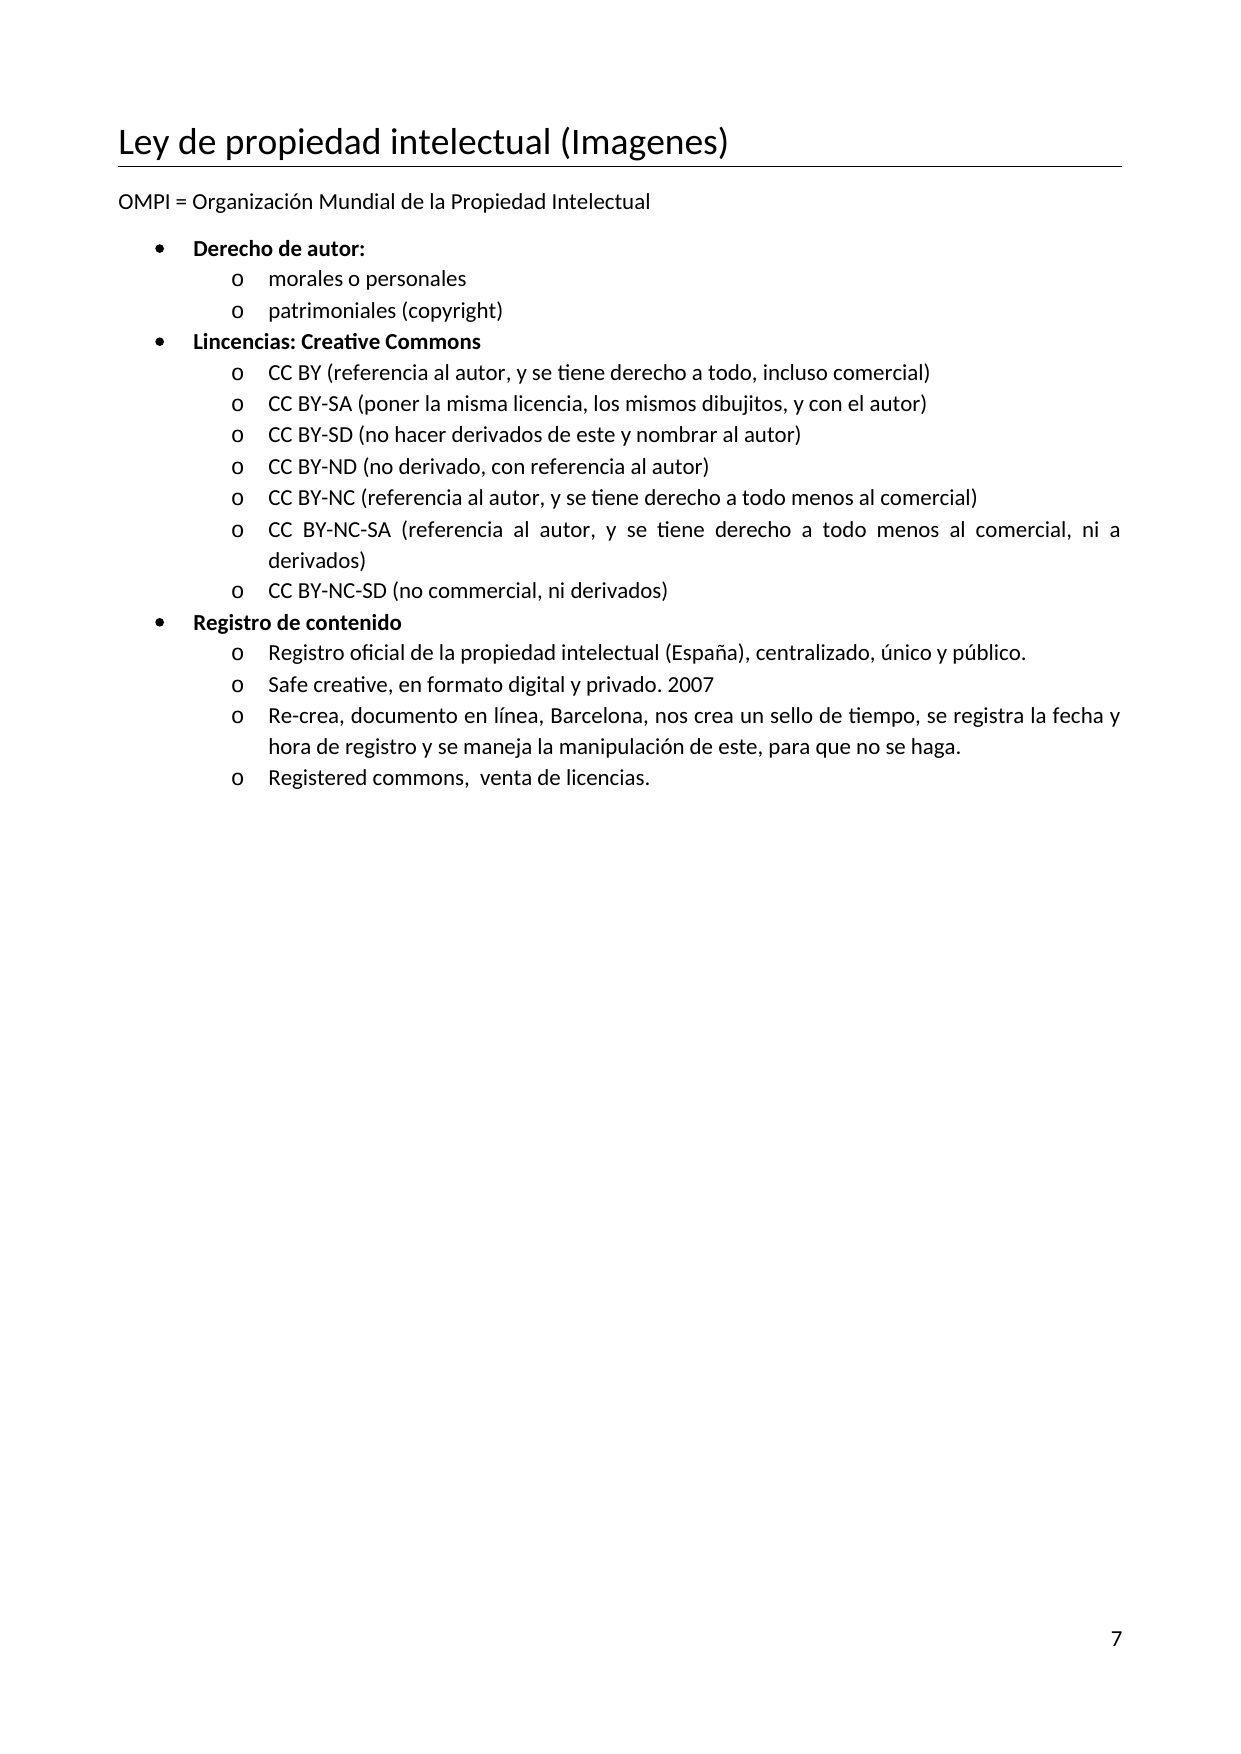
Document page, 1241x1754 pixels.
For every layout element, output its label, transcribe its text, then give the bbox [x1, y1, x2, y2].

list Registro oficial de la propiedad intelectual (España), centralizado, único y público. [231, 638, 1122, 667]
list Lincencias: Creative Commons [156, 327, 1122, 356]
list Registered commons, venta de licencias. [231, 763, 1122, 792]
list CC BY-ND (no derivado, con referencia al autor) [231, 452, 1122, 481]
list Safe creative, en formato digital y privado. 2007 [231, 670, 1122, 699]
list patrimoniales (copyright) [231, 296, 1122, 325]
list CC BY-SD (no hacer derivados de este y nombrar al autor) [231, 421, 1122, 450]
list Re-crea, documento en línea, Barcelona, nos crea un sello de tiempo, se registra la fecha y hora de registro y se maneja la manipulación de este, para que no se haga. [231, 701, 1122, 761]
list CC BY-NC (referencia al autor, y se tiene derecho a todo menos al comercial) [231, 483, 1122, 513]
list CC BY-SA (poner la misma licencia, los mismos dibujitos, y con el autor) [231, 389, 1122, 418]
text Ley de propiedad intelectual (Imagenes) [118, 118, 1122, 166]
text OMPI = Organización Mundial de la Propiedad Intelectual [118, 187, 1122, 216]
list CC BY-NC-SD (no commercial, ni derivados) [231, 577, 1122, 606]
list Registro de contenido [156, 608, 1122, 636]
list CC BY (referencia al autor, y se tiene derecho a todo, incluso comercial) [231, 358, 1122, 387]
list morales o personales [231, 264, 1122, 294]
list CC BY-NC-SA (referencia al autor, y se tiene derecho a todo menos al comercial, ni a derivados) [231, 515, 1122, 574]
list Derecho de autor: [156, 234, 1122, 262]
